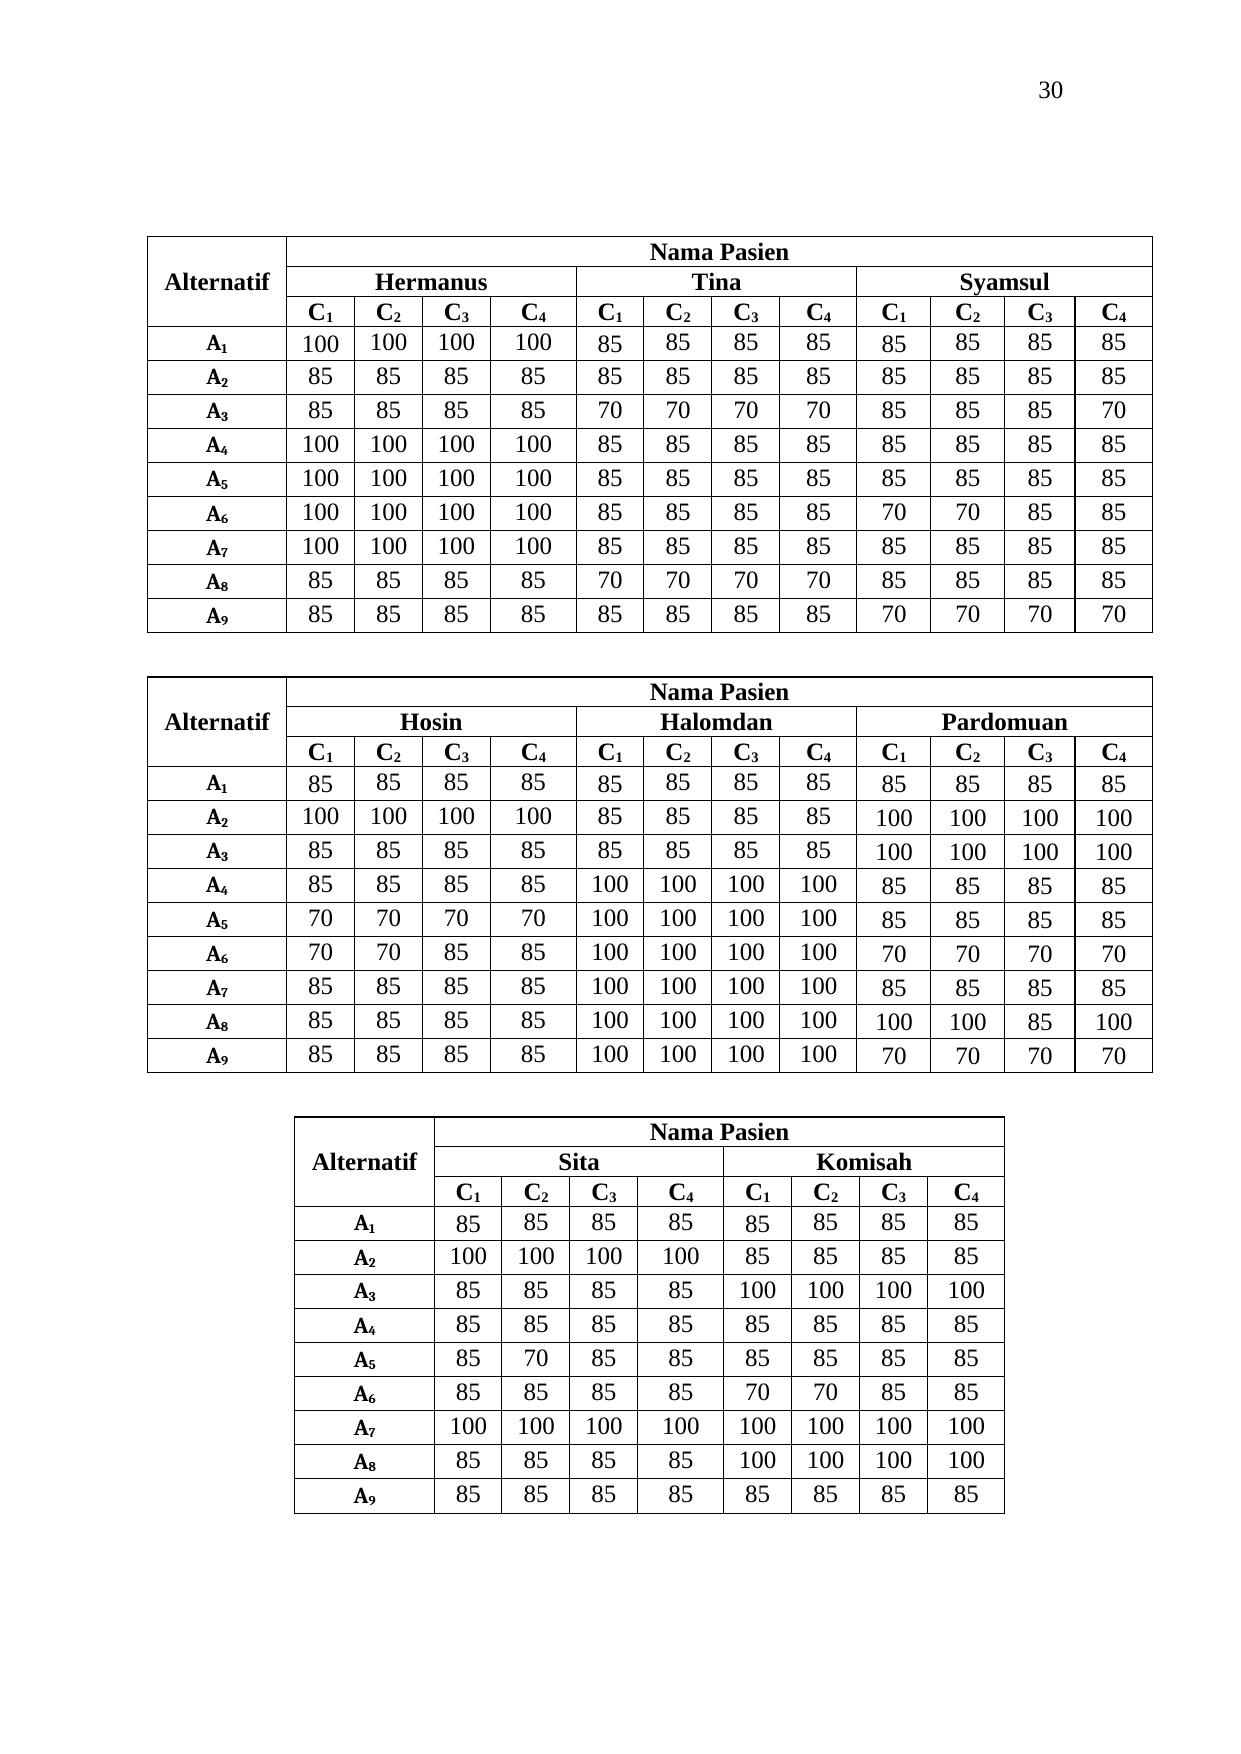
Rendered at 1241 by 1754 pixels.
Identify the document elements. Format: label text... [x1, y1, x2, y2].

table_cell 85 [491, 937, 576, 970]
table_cell C3 [570, 1177, 637, 1206]
table_cell 100 [435, 1241, 501, 1274]
table_cell 85 [644, 463, 711, 496]
table_cell 85 [712, 463, 779, 496]
table_cell 100 [1076, 801, 1152, 834]
table_cell 85 [928, 1241, 1004, 1274]
table_cell 85 [287, 1039, 354, 1072]
table_cell 85 [857, 971, 930, 1004]
table_cell 85 [423, 565, 490, 598]
table_cell A4 [148, 869, 286, 902]
table_cell 85 [931, 565, 1004, 598]
table_cell C2 [355, 737, 422, 766]
table_cell 100 [502, 1241, 569, 1274]
table_cell 100 [780, 869, 856, 902]
table_cell 85 [435, 1479, 501, 1512]
table_cell 85 [355, 1039, 422, 1072]
table_cell 85 [1005, 361, 1074, 394]
table_cell 85 [1076, 531, 1152, 564]
table_cell 70 [792, 1377, 859, 1410]
table_cell 85 [423, 361, 490, 394]
table_cell 85 [1076, 767, 1152, 800]
table_cell 85 [931, 767, 1004, 800]
table_cell 85 [577, 767, 643, 800]
table_cell 85 [931, 869, 1004, 902]
table_cell 85 [860, 1343, 927, 1376]
table_cell C4 [1076, 737, 1152, 766]
table_cell 70 [491, 903, 576, 936]
table_cell 85 [792, 1207, 859, 1240]
table_cell 85 [860, 1479, 927, 1512]
table_cell C1 [857, 737, 930, 766]
table_cell Tina [577, 267, 856, 296]
table_cell 85 [435, 1309, 501, 1342]
table_cell 85 [1005, 463, 1074, 496]
table_cell 85 [644, 361, 711, 394]
table_cell 85 [724, 1343, 791, 1376]
table_cell 85 [502, 1377, 569, 1410]
table_cell C1 [857, 297, 930, 326]
table_cell 85 [638, 1309, 723, 1342]
table_cell 100 [355, 531, 422, 564]
table_cell 85 [355, 869, 422, 902]
table_cell 100 [644, 937, 711, 970]
table_cell 85 [287, 835, 354, 868]
table_cell 85 [502, 1479, 569, 1512]
table_cell 100 [780, 1039, 856, 1072]
table_cell 100 [1076, 835, 1152, 868]
table_cell 85 [1005, 971, 1074, 1004]
table_cell 100 [355, 429, 422, 462]
table_cell 100 [724, 1411, 791, 1444]
table_cell 70 [780, 395, 856, 428]
table_cell 85 [928, 1343, 1004, 1376]
table_cell 85 [931, 463, 1004, 496]
table_cell 100 [491, 463, 576, 496]
table_cell C1 [577, 737, 643, 766]
table_cell 85 [928, 1207, 1004, 1240]
table_cell 100 [860, 1411, 927, 1444]
table_cell 100 [712, 1039, 779, 1072]
table_cell 85 [355, 361, 422, 394]
table_cell A3 [148, 395, 286, 428]
table_cell 85 [644, 599, 711, 632]
table_cell 85 [570, 1207, 637, 1240]
table_cell 85 [287, 395, 354, 428]
table_cell 100 [780, 903, 856, 936]
table_cell 100 [928, 1411, 1004, 1444]
table_cell 85 [638, 1343, 723, 1376]
table_cell 85 [570, 1377, 637, 1410]
table_cell 85 [644, 835, 711, 868]
table_cell 85 [857, 429, 930, 462]
table_cell 85 [577, 361, 643, 394]
table_cell 100 [287, 531, 354, 564]
table_cell 70 [644, 395, 711, 428]
table_cell 85 [724, 1479, 791, 1512]
table_cell 85 [423, 937, 490, 970]
table_cell 85 [857, 869, 930, 902]
table_cell 85 [491, 599, 576, 632]
table_cell 85 [860, 1241, 927, 1274]
table_cell 70 [931, 1039, 1004, 1072]
table_cell 85 [724, 1207, 791, 1240]
table_cell 100 [287, 497, 354, 530]
table_cell Hosin [287, 707, 576, 736]
table_cell A2 [148, 361, 286, 394]
table_cell 100 [577, 1039, 643, 1072]
table_cell 100 [1005, 801, 1074, 834]
table_cell 85 [644, 531, 711, 564]
table_cell C1 [435, 1177, 501, 1206]
table_cell 85 [423, 767, 490, 800]
table_cell C2 [644, 297, 711, 326]
table_cell 85 [355, 767, 422, 800]
table_header Nama Pasien [435, 1118, 1004, 1146]
table_cell 85 [577, 463, 643, 496]
table_cell 100 [928, 1445, 1004, 1478]
table_cell A5 [295, 1343, 434, 1376]
table_cell 100 [792, 1411, 859, 1444]
table_cell C2 [502, 1177, 569, 1206]
table_cell A9 [148, 599, 286, 632]
table_cell 85 [355, 971, 422, 1004]
table_cell 85 [792, 1343, 859, 1376]
table_cell 85 [287, 599, 354, 632]
table_cell A1 [148, 767, 286, 800]
table_cell 85 [724, 1241, 791, 1274]
table_cell 85 [435, 1207, 501, 1240]
table_cell C3 [712, 737, 779, 766]
table_cell C3 [1005, 737, 1074, 766]
table_cell 85 [638, 1445, 723, 1478]
table_cell 85 [712, 531, 779, 564]
table_cell 100 [423, 497, 490, 530]
table_cell C2 [355, 297, 422, 326]
table_cell A5 [148, 903, 286, 936]
table_cell 85 [355, 395, 422, 428]
table_cell C2 [792, 1177, 859, 1206]
table_cell 100 [570, 1411, 637, 1444]
table_cell 100 [491, 429, 576, 462]
table_cell 85 [287, 971, 354, 1004]
table_cell Hermanus [287, 267, 576, 296]
table_cell 85 [638, 1275, 723, 1308]
table_cell 85 [423, 869, 490, 902]
table_header Nama Pasien [287, 237, 1152, 266]
table_cell 100 [857, 801, 930, 834]
table_cell 70 [1076, 599, 1152, 632]
table_cell A4 [148, 429, 286, 462]
table_cell 100 [644, 1005, 711, 1038]
table_cell 70 [712, 395, 779, 428]
table_cell 85 [287, 565, 354, 598]
table_cell 85 [1005, 869, 1074, 902]
table_cell 100 [644, 1039, 711, 1072]
table_cell 70 [355, 937, 422, 970]
table_cell 85 [355, 599, 422, 632]
table_cell 70 [931, 497, 1004, 530]
table_cell 85 [712, 767, 779, 800]
table_cell 85 [857, 463, 930, 496]
table_cell 85 [780, 327, 856, 360]
table_cell 100 [355, 497, 422, 530]
table_cell 85 [1005, 565, 1074, 598]
table_cell 85 [931, 971, 1004, 1004]
table_cell 85 [491, 971, 576, 1004]
table_cell 70 [1005, 1039, 1074, 1072]
table_cell 85 [712, 497, 779, 530]
table_cell 85 [644, 497, 711, 530]
table_cell 100 [355, 327, 422, 360]
table_cell 85 [931, 361, 1004, 394]
table_cell 70 [287, 903, 354, 936]
table_cell 85 [712, 835, 779, 868]
table_cell 70 [724, 1377, 791, 1410]
table_cell 85 [1076, 327, 1152, 360]
table_cell 85 [638, 1377, 723, 1410]
table_cell 85 [577, 801, 643, 834]
table_cell A4 [295, 1309, 434, 1342]
table_cell 70 [1005, 937, 1074, 970]
table_cell 85 [570, 1343, 637, 1376]
table_cell 100 [491, 531, 576, 564]
table_cell Syamsul [857, 267, 1152, 296]
table_cell A6 [148, 497, 286, 530]
table_cell 70 [1076, 937, 1152, 970]
table_cell 85 [931, 531, 1004, 564]
table_cell 100 [931, 1005, 1004, 1038]
table_cell 85 [928, 1309, 1004, 1342]
table_cell C4 [928, 1177, 1004, 1206]
table_cell 85 [1076, 361, 1152, 394]
table_cell 85 [1005, 903, 1074, 936]
table_cell 85 [780, 599, 856, 632]
table_header Alternatif [148, 237, 286, 326]
table_cell 100 [712, 937, 779, 970]
table_cell 85 [712, 327, 779, 360]
table_cell 85 [792, 1241, 859, 1274]
table_cell 100 [857, 1005, 930, 1038]
table_cell 85 [860, 1377, 927, 1410]
table_cell C1 [577, 297, 643, 326]
table_cell 85 [502, 1275, 569, 1308]
table_cell C4 [491, 297, 576, 326]
table_cell 70 [857, 1039, 930, 1072]
table_cell 85 [792, 1479, 859, 1512]
table_cell A1 [295, 1207, 434, 1240]
table_cell 85 [435, 1275, 501, 1308]
table_cell 85 [287, 767, 354, 800]
table_cell 85 [1076, 463, 1152, 496]
table_cell A5 [148, 463, 286, 496]
table_cell 100 [423, 801, 490, 834]
table_cell 70 [931, 937, 1004, 970]
table_cell 100 [792, 1445, 859, 1478]
table_cell 85 [857, 565, 930, 598]
table_cell 85 [857, 903, 930, 936]
table_cell 85 [423, 835, 490, 868]
table_cell 85 [1076, 869, 1152, 902]
table_cell 70 [502, 1343, 569, 1376]
table_cell 85 [857, 531, 930, 564]
table_cell C4 [638, 1177, 723, 1206]
table_cell C2 [644, 737, 711, 766]
table_cell 85 [780, 767, 856, 800]
table_cell 100 [577, 869, 643, 902]
table_cell 100 [724, 1275, 791, 1308]
table_cell 85 [792, 1309, 859, 1342]
table_cell 100 [712, 903, 779, 936]
table_header Nama Pasien [287, 678, 1152, 706]
table_cell 100 [931, 801, 1004, 834]
table_cell 85 [1005, 531, 1074, 564]
table_cell 85 [1076, 497, 1152, 530]
table_cell 85 [928, 1479, 1004, 1512]
table_cell 85 [1076, 429, 1152, 462]
table_cell 85 [502, 1309, 569, 1342]
table_cell 85 [502, 1445, 569, 1478]
table_cell 85 [857, 767, 930, 800]
table_cell 85 [287, 869, 354, 902]
table_cell 85 [570, 1275, 637, 1308]
table_cell 100 [287, 463, 354, 496]
table_cell Halomdan [577, 707, 856, 736]
table_cell 85 [638, 1207, 723, 1240]
table_cell 85 [435, 1377, 501, 1410]
table_cell 85 [423, 599, 490, 632]
table_cell 85 [1005, 429, 1074, 462]
table_cell 85 [857, 327, 930, 360]
table_cell 85 [931, 903, 1004, 936]
table_cell 70 [287, 937, 354, 970]
table_cell 85 [1005, 395, 1074, 428]
table_cell A8 [148, 565, 286, 598]
table_cell 85 [857, 395, 930, 428]
table_cell 85 [577, 429, 643, 462]
table_cell 85 [435, 1445, 501, 1478]
table_cell 85 [1005, 327, 1074, 360]
table_cell 100 [644, 971, 711, 1004]
table_cell 100 [423, 531, 490, 564]
table_cell 85 [577, 497, 643, 530]
table_cell Komisah [724, 1147, 1004, 1176]
table_cell 100 [712, 869, 779, 902]
table_cell A2 [295, 1241, 434, 1274]
table_cell Sita [435, 1147, 723, 1176]
table_cell 85 [1005, 767, 1074, 800]
table_cell 85 [724, 1309, 791, 1342]
table_cell 100 [928, 1275, 1004, 1308]
table_cell 85 [423, 1005, 490, 1038]
table_header Alternatif [148, 678, 286, 766]
table_cell 100 [860, 1275, 927, 1308]
table_cell 100 [638, 1241, 723, 1274]
table_cell 85 [577, 531, 643, 564]
table_cell C1 [724, 1177, 791, 1206]
table_cell 85 [780, 835, 856, 868]
table_cell 85 [355, 565, 422, 598]
table_cell A9 [148, 1039, 286, 1072]
table_cell 100 [860, 1445, 927, 1478]
table_cell 85 [860, 1309, 927, 1342]
table_cell 100 [780, 1005, 856, 1038]
table_cell 100 [577, 971, 643, 1004]
table_cell 85 [1005, 1005, 1074, 1038]
table_cell A2 [148, 801, 286, 834]
table_cell 100 [577, 1005, 643, 1038]
table_cell 100 [1076, 1005, 1152, 1038]
table_cell C1 [287, 737, 354, 766]
table_cell 70 [1076, 395, 1152, 428]
table_cell C4 [491, 737, 576, 766]
table_cell 70 [931, 599, 1004, 632]
table_cell 100 [780, 937, 856, 970]
table_cell 85 [1076, 903, 1152, 936]
table_cell 85 [928, 1377, 1004, 1410]
table_cell 85 [780, 361, 856, 394]
table_cell 70 [644, 565, 711, 598]
table_cell A7 [148, 971, 286, 1004]
table_cell 70 [712, 565, 779, 598]
table_cell A8 [295, 1445, 434, 1478]
table_header Alternatif [295, 1118, 434, 1206]
table_cell C3 [423, 297, 490, 326]
table_cell 85 [491, 835, 576, 868]
table_cell 85 [491, 565, 576, 598]
table_cell 85 [931, 395, 1004, 428]
table_cell 85 [570, 1479, 637, 1512]
table_cell 70 [577, 395, 643, 428]
table_cell 85 [644, 801, 711, 834]
table_cell 85 [577, 327, 643, 360]
table_cell 100 [712, 1005, 779, 1038]
table_cell 70 [577, 565, 643, 598]
table_cell A6 [295, 1377, 434, 1410]
table_cell 70 [1076, 1039, 1152, 1072]
table_cell 85 [644, 767, 711, 800]
table_cell 100 [638, 1411, 723, 1444]
table_cell 85 [712, 429, 779, 462]
table_cell 85 [423, 395, 490, 428]
table_cell 85 [1005, 497, 1074, 530]
table_cell 100 [287, 801, 354, 834]
table_cell 85 [931, 327, 1004, 360]
table_cell C4 [780, 737, 856, 766]
table_cell 100 [792, 1275, 859, 1308]
table_cell 85 [712, 361, 779, 394]
table_cell 100 [724, 1445, 791, 1478]
table_cell 100 [491, 497, 576, 530]
table_cell 70 [857, 599, 930, 632]
table_cell 85 [423, 971, 490, 1004]
table_cell 100 [712, 971, 779, 1004]
table_cell 85 [644, 429, 711, 462]
table_cell A7 [148, 531, 286, 564]
table_cell 100 [644, 869, 711, 902]
table_cell 100 [1005, 835, 1074, 868]
table_cell 85 [712, 599, 779, 632]
table_cell 100 [502, 1411, 569, 1444]
table_cell 85 [780, 497, 856, 530]
table_cell 70 [857, 497, 930, 530]
table_cell 85 [355, 1005, 422, 1038]
table_cell 85 [570, 1309, 637, 1342]
table_cell 85 [502, 1207, 569, 1240]
table_cell 100 [423, 463, 490, 496]
table_cell 85 [570, 1445, 637, 1478]
table_cell 100 [780, 971, 856, 1004]
table_cell 100 [423, 429, 490, 462]
table_cell 85 [355, 835, 422, 868]
table_cell 100 [577, 903, 643, 936]
table_cell C1 [287, 297, 354, 326]
table_cell C4 [1076, 297, 1152, 326]
table_cell 100 [491, 327, 576, 360]
table_cell 100 [931, 835, 1004, 868]
table_cell 70 [423, 903, 490, 936]
table_cell 85 [287, 361, 354, 394]
table_cell 85 [577, 835, 643, 868]
table_cell C2 [931, 297, 1004, 326]
table_cell 85 [860, 1207, 927, 1240]
table_cell 85 [644, 327, 711, 360]
table_cell 85 [1076, 971, 1152, 1004]
table_cell 85 [712, 801, 779, 834]
table_cell 100 [355, 463, 422, 496]
table_cell 70 [857, 937, 930, 970]
table_cell 100 [435, 1411, 501, 1444]
table_cell 85 [577, 599, 643, 632]
table_cell 100 [577, 937, 643, 970]
table_cell C3 [1005, 297, 1074, 326]
table_cell 100 [287, 327, 354, 360]
table_cell 100 [355, 801, 422, 834]
table_cell 100 [491, 801, 576, 834]
table_cell C4 [780, 297, 856, 326]
table_cell C3 [423, 737, 490, 766]
table_cell 85 [780, 801, 856, 834]
table_cell A8 [148, 1005, 286, 1038]
table_cell 85 [491, 869, 576, 902]
table_cell 100 [570, 1241, 637, 1274]
table_cell 85 [638, 1479, 723, 1512]
table_cell A3 [148, 835, 286, 868]
table_cell 70 [780, 565, 856, 598]
table_cell 100 [857, 835, 930, 868]
table_cell C3 [712, 297, 779, 326]
table_cell 85 [780, 429, 856, 462]
table_cell 85 [423, 1039, 490, 1072]
table_cell C2 [931, 737, 1004, 766]
table_cell A1 [148, 327, 286, 360]
table_cell A6 [148, 937, 286, 970]
table_cell 70 [355, 903, 422, 936]
table_cell 85 [491, 767, 576, 800]
table_cell Pardomuan [857, 707, 1152, 736]
table_cell 85 [491, 1039, 576, 1072]
table_cell 100 [287, 429, 354, 462]
table_cell 85 [491, 1005, 576, 1038]
table_cell 100 [423, 327, 490, 360]
table_cell 85 [491, 395, 576, 428]
table_cell 85 [1076, 565, 1152, 598]
table_cell 85 [780, 531, 856, 564]
table_cell 85 [780, 463, 856, 496]
table_cell 85 [857, 361, 930, 394]
table_cell 100 [644, 903, 711, 936]
table_cell 85 [491, 361, 576, 394]
table_cell 85 [931, 429, 1004, 462]
table_cell 85 [287, 1005, 354, 1038]
table_cell A7 [295, 1411, 434, 1444]
table_cell A3 [295, 1275, 434, 1308]
table_cell 85 [435, 1343, 501, 1376]
table_cell A9 [295, 1479, 434, 1512]
table_cell C3 [860, 1177, 927, 1206]
table_cell 70 [1005, 599, 1074, 632]
